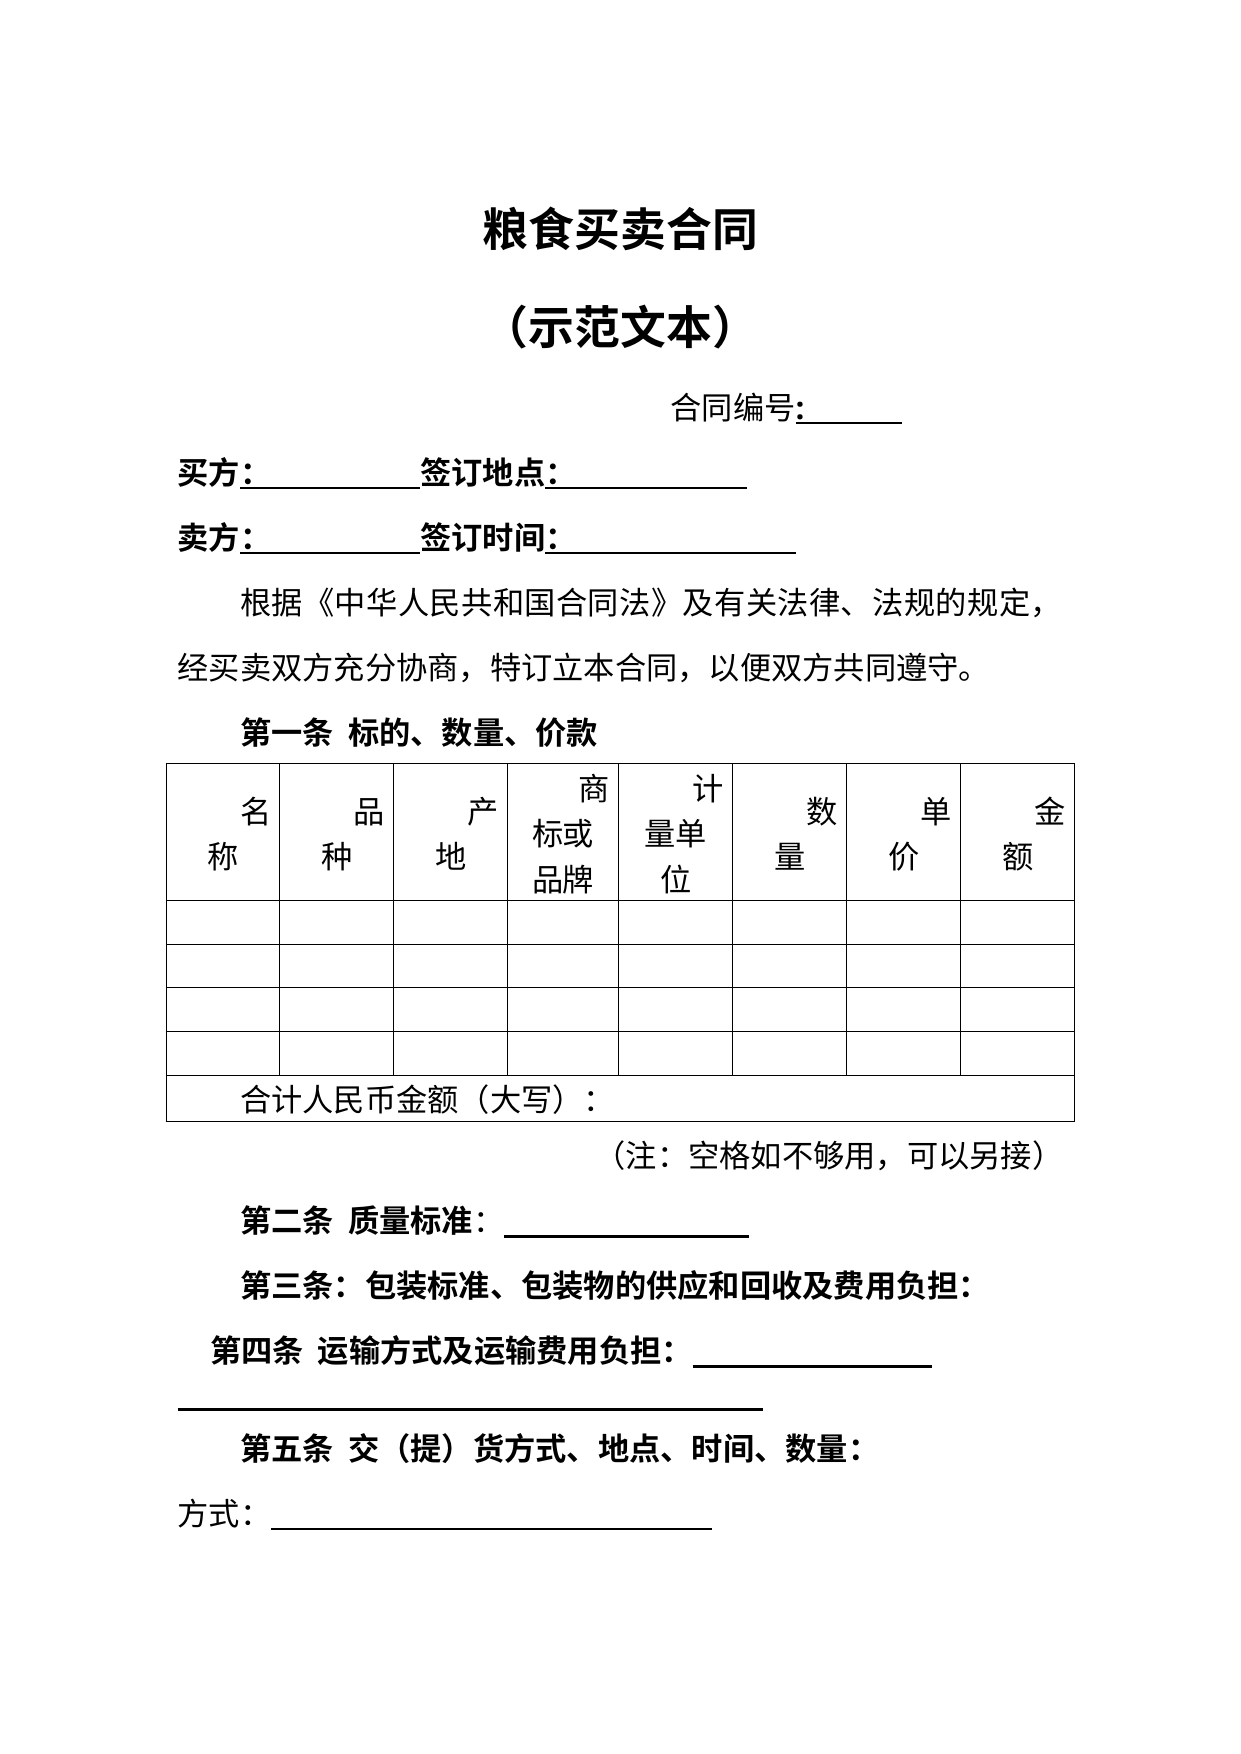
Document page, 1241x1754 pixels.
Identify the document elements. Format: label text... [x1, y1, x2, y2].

table_cell [961, 945, 1074, 987]
table_header 单价 [847, 764, 960, 900]
table_cell [394, 1032, 507, 1074]
text 粮食买卖合同 [177, 178, 1063, 276]
table_cell [619, 1032, 732, 1074]
table_cell [619, 901, 732, 943]
table_cell [619, 945, 732, 987]
table_cell [394, 901, 507, 943]
text 根据《中华人民共和国合同法》及有关法律、法规的规定，经买卖双方充分协商，特订立本合同，以便双方共同遵守。 [177, 568, 1063, 698]
text 第三条：包装标准、包装物的供应和回收及费用负担： [177, 1252, 1063, 1317]
table_cell [167, 988, 279, 1031]
text 第二条 质量标准： [177, 1187, 1063, 1252]
table_cell [847, 988, 960, 1031]
text （注：空格如不够用，可以另接） [177, 1122, 1063, 1187]
table_header 金额 [961, 764, 1074, 900]
text 第一条 标的、数量、价款 [177, 698, 1063, 763]
table_cell [847, 901, 960, 943]
table_cell [961, 988, 1074, 1031]
table_cell [280, 901, 393, 943]
text 第四条 运输方式及运输费用负担： [177, 1317, 1063, 1382]
table_cell [733, 901, 846, 943]
table_cell [394, 988, 507, 1031]
table_cell [733, 988, 846, 1031]
text 第五条 交（提）货方式、地点、时间、数量： [177, 1414, 1063, 1479]
table_header 名称 [167, 764, 279, 900]
table_cell [619, 988, 732, 1031]
table_cell [394, 945, 507, 987]
text （示范文本） [177, 276, 1063, 373]
text 买方： 签订地点： [177, 438, 1063, 503]
text 合同编号: [177, 373, 1063, 438]
table_cell [961, 901, 1074, 943]
text 方式： [177, 1479, 1063, 1544]
text 卖方： 签订时间： [177, 503, 1063, 568]
table_cell [167, 945, 279, 987]
table_cell [733, 945, 846, 987]
table_cell [961, 1032, 1074, 1074]
table_cell [167, 901, 279, 943]
table_cell [280, 1032, 393, 1074]
table_header 商标或品牌 [508, 764, 618, 900]
table_cell [167, 1032, 279, 1074]
table_header 品种 [280, 764, 393, 900]
table_header 产地 [394, 764, 507, 900]
table_cell 合计人民币金额（大写）： [167, 1076, 1074, 1121]
table_cell [847, 1032, 960, 1074]
table_cell [508, 945, 618, 987]
table_cell [733, 1032, 846, 1074]
table_cell [280, 945, 393, 987]
table_cell [508, 988, 618, 1031]
table_cell [508, 1032, 618, 1074]
table_cell [847, 945, 960, 987]
table_header 计量单位 [619, 764, 732, 900]
table_header 数量 [733, 764, 846, 900]
table_cell [280, 988, 393, 1031]
table_cell [508, 901, 618, 943]
